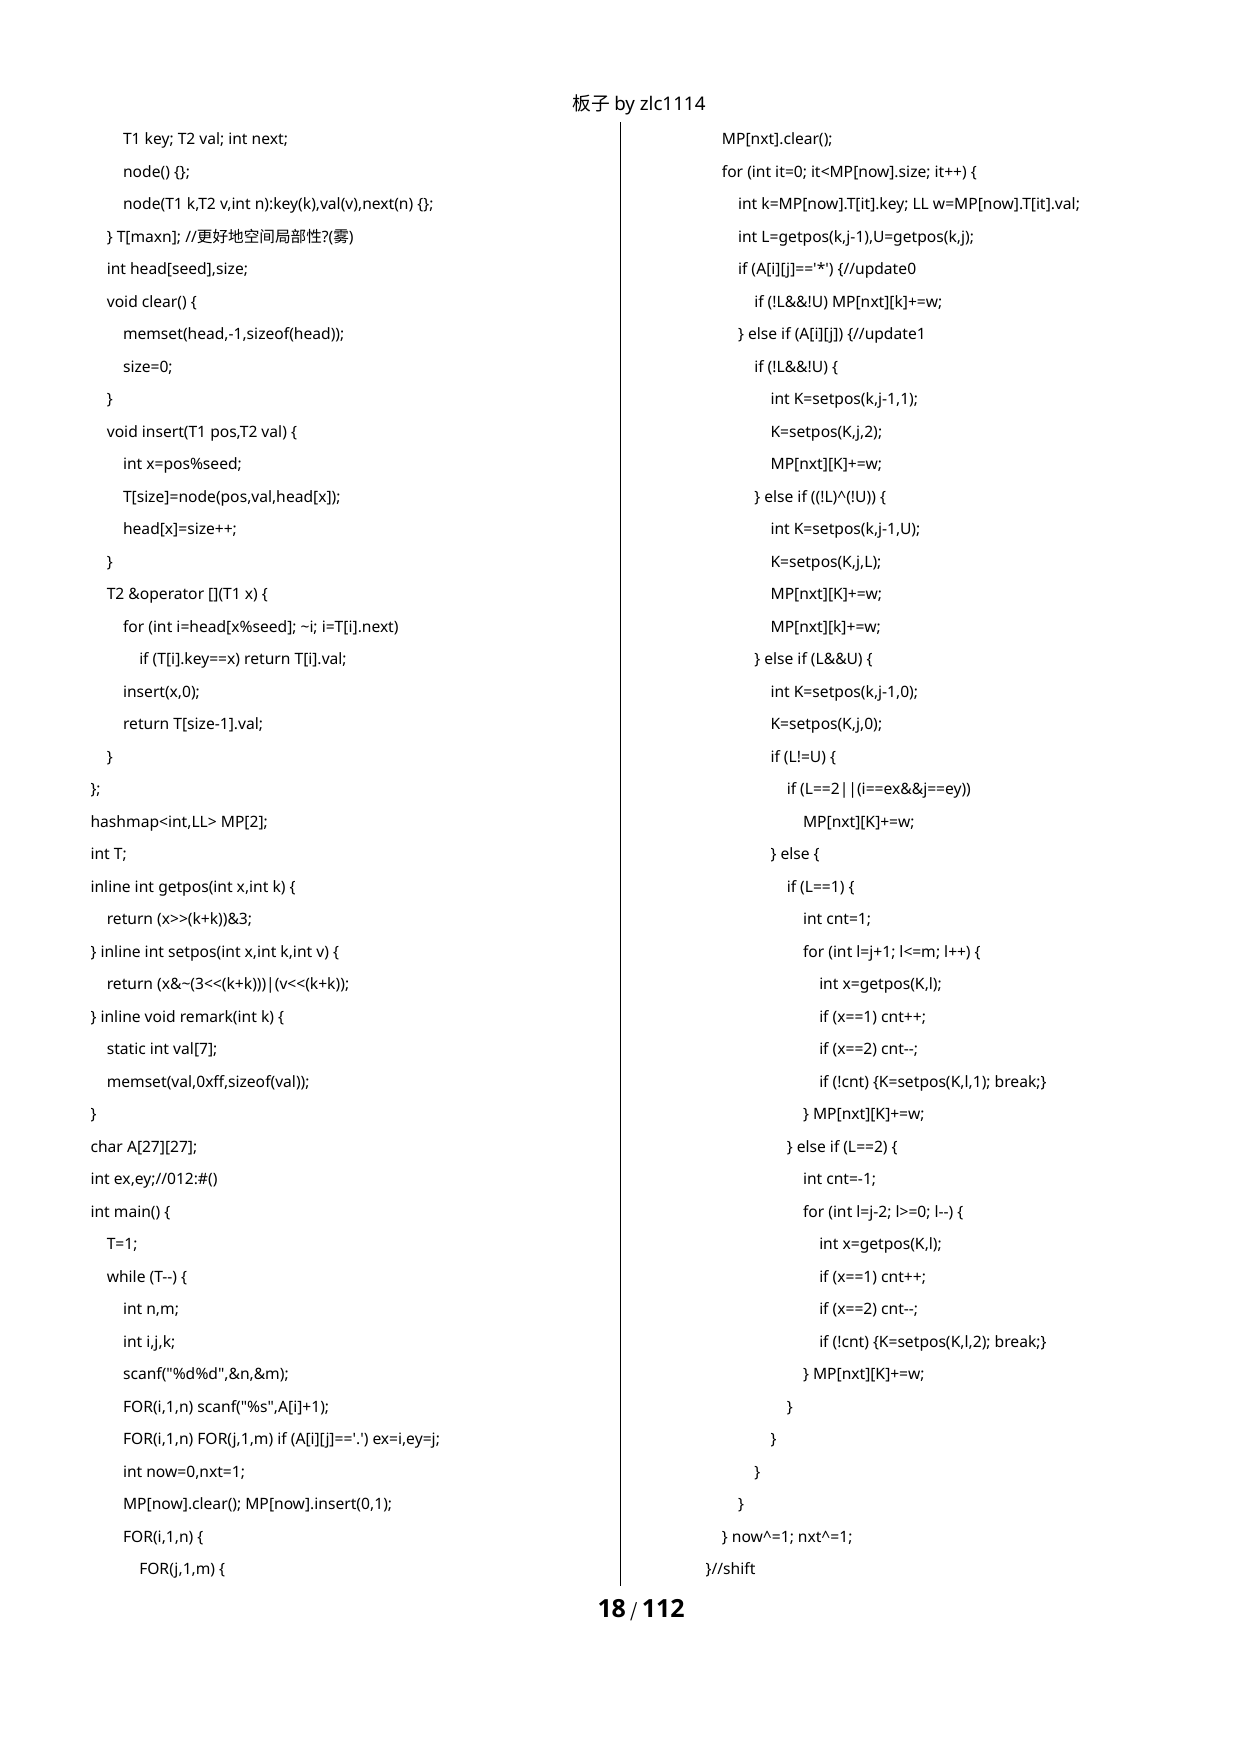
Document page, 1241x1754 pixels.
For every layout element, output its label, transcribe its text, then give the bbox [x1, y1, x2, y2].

text } inline void remark(int k) { [59, 1000, 614, 1032]
text if (A[i][j]=='*') {//update0 [626, 252, 1181, 285]
text MP[nxt].clear(); [626, 122, 1181, 155]
text void insert(T1 pos,T2 val) { [59, 415, 614, 447]
text if (L!=U) { [626, 740, 1181, 772]
text if (x==2) cnt--; [626, 1032, 1181, 1065]
text hashmap<int,LL> MP[2]; [59, 805, 614, 837]
text int K=setpos(k,j-1,U); [626, 512, 1181, 545]
text if (T[i].key==x) return T[i].val; [59, 642, 614, 675]
text MP[nxt][K]+=w; [626, 577, 1181, 610]
text } else if (L&&U) { [626, 642, 1181, 675]
text } else { [626, 837, 1181, 870]
text } now^=1; nxt^=1; [626, 1520, 1181, 1552]
text insert(x,0); [59, 675, 614, 707]
text int main() { [59, 1195, 614, 1227]
text FOR(j,1,m) { [59, 1552, 614, 1585]
text return (x>>(k+k))&3; [59, 902, 614, 935]
text } MP[nxt][K]+=w; [626, 1357, 1181, 1390]
text return (x&~(3<<(k+k)))|(v<<(k+k)); [59, 967, 614, 1000]
text int x=getpos(K,l); [626, 1227, 1181, 1260]
text } [59, 740, 614, 772]
text for (int i=head[x%seed]; ~i; i=T[i].next) [59, 610, 614, 642]
text if (L==1) { [626, 870, 1181, 902]
text FOR(i,1,n) FOR(j,1,m) if (A[i][j]=='.') ex=i,ey=j; [59, 1422, 614, 1455]
text scanf("%d%d",&n,&m); [59, 1357, 614, 1390]
text FOR(i,1,n) scanf("%s",A[i]+1); [59, 1390, 614, 1422]
text } [626, 1487, 1181, 1520]
text }; [59, 772, 614, 805]
text T=1; [59, 1227, 614, 1260]
text char A[27][27]; [59, 1130, 614, 1162]
text K=setpos(K,j,L); [626, 545, 1181, 577]
text T[size]=node(pos,val,head[x]); [59, 480, 614, 512]
text MP[nxt][k]+=w; [626, 610, 1181, 642]
text T2 &operator [](T1 x) { [59, 577, 614, 610]
text MP[nxt][K]+=w; [626, 805, 1181, 837]
text size=0; [59, 350, 614, 382]
text } [626, 1455, 1181, 1487]
text int K=setpos(k,j-1,0); [626, 675, 1181, 707]
text if (x==2) cnt--; [626, 1292, 1181, 1325]
text void clear() { [59, 285, 614, 317]
text if (x==1) cnt++; [626, 1000, 1181, 1032]
text } inline int setpos(int x,int k,int v) { [59, 935, 614, 967]
text int now=0,nxt=1; [59, 1455, 614, 1487]
text int k=MP[now].T[it].key; LL w=MP[now].T[it].val; [626, 187, 1181, 220]
text int L=getpos(k,j-1),U=getpos(k,j); [626, 220, 1181, 252]
text int n,m; [59, 1292, 614, 1325]
text int x=pos%seed; [59, 447, 614, 480]
text } [59, 1097, 614, 1130]
text return T[size-1].val; [59, 707, 614, 740]
text } else if ((!L)^(!U)) { [626, 480, 1181, 512]
text int T; [59, 837, 614, 870]
text if (!cnt) {K=setpos(K,l,2); break;} [626, 1325, 1181, 1357]
text if (L==2||(i==ex&&j==ey)) [626, 772, 1181, 805]
text int cnt=-1; [626, 1162, 1181, 1195]
text K=setpos(K,j,2); [626, 415, 1181, 447]
text int ex,ey;//012:#() [59, 1162, 614, 1195]
text } else if (L==2) { [626, 1130, 1181, 1162]
text int head[seed],size; [59, 252, 614, 285]
text } [626, 1422, 1181, 1455]
text int K=setpos(k,j-1,1); [626, 382, 1181, 415]
text head[x]=size++; [59, 512, 614, 545]
text inline int getpos(int x,int k) { [59, 870, 614, 902]
text int cnt=1; [626, 902, 1181, 935]
text } MP[nxt][K]+=w; [626, 1097, 1181, 1130]
text node(T1 k,T2 v,int n):key(k),val(v),next(n) {}; [59, 187, 614, 220]
text for (int l=j+1; l<=m; l++) { [626, 935, 1181, 967]
text } [59, 545, 614, 577]
text MP[now].clear(); MP[now].insert(0,1); [59, 1487, 614, 1520]
text for (int it=0; it<MP[now].size; it++) { [626, 155, 1181, 187]
text for (int l=j-2; l>=0; l--) { [626, 1195, 1181, 1227]
text if (x==1) cnt++; [626, 1260, 1181, 1292]
text int i,j,k; [59, 1325, 614, 1357]
text if (!L&&!U) MP[nxt][k]+=w; [626, 285, 1181, 317]
text while (T--) { [59, 1260, 614, 1292]
text FOR(i,1,n) { [59, 1520, 614, 1552]
text if (!cnt) {K=setpos(K,l,1); break;} [626, 1065, 1181, 1097]
text K=setpos(K,j,0); [626, 707, 1181, 740]
text int x=getpos(K,l); [626, 967, 1181, 1000]
text } [59, 382, 614, 415]
text } else if (A[i][j]) {//update1 [626, 317, 1181, 350]
text node() {}; [59, 155, 614, 187]
text T1 key; T2 val; int next; [59, 122, 614, 155]
text } [626, 1390, 1181, 1422]
text if (!L&&!U) { [626, 350, 1181, 382]
text memset(head,-1,sizeof(head)); [59, 317, 614, 350]
text memset(val,0xff,sizeof(val)); [59, 1065, 614, 1097]
text static int val[7]; [59, 1032, 614, 1065]
text }//shift [626, 1552, 1181, 1585]
text } T[maxn]; //更好地空间局部性?(雾) [59, 220, 614, 252]
text MP[nxt][K]+=w; [626, 447, 1181, 480]
